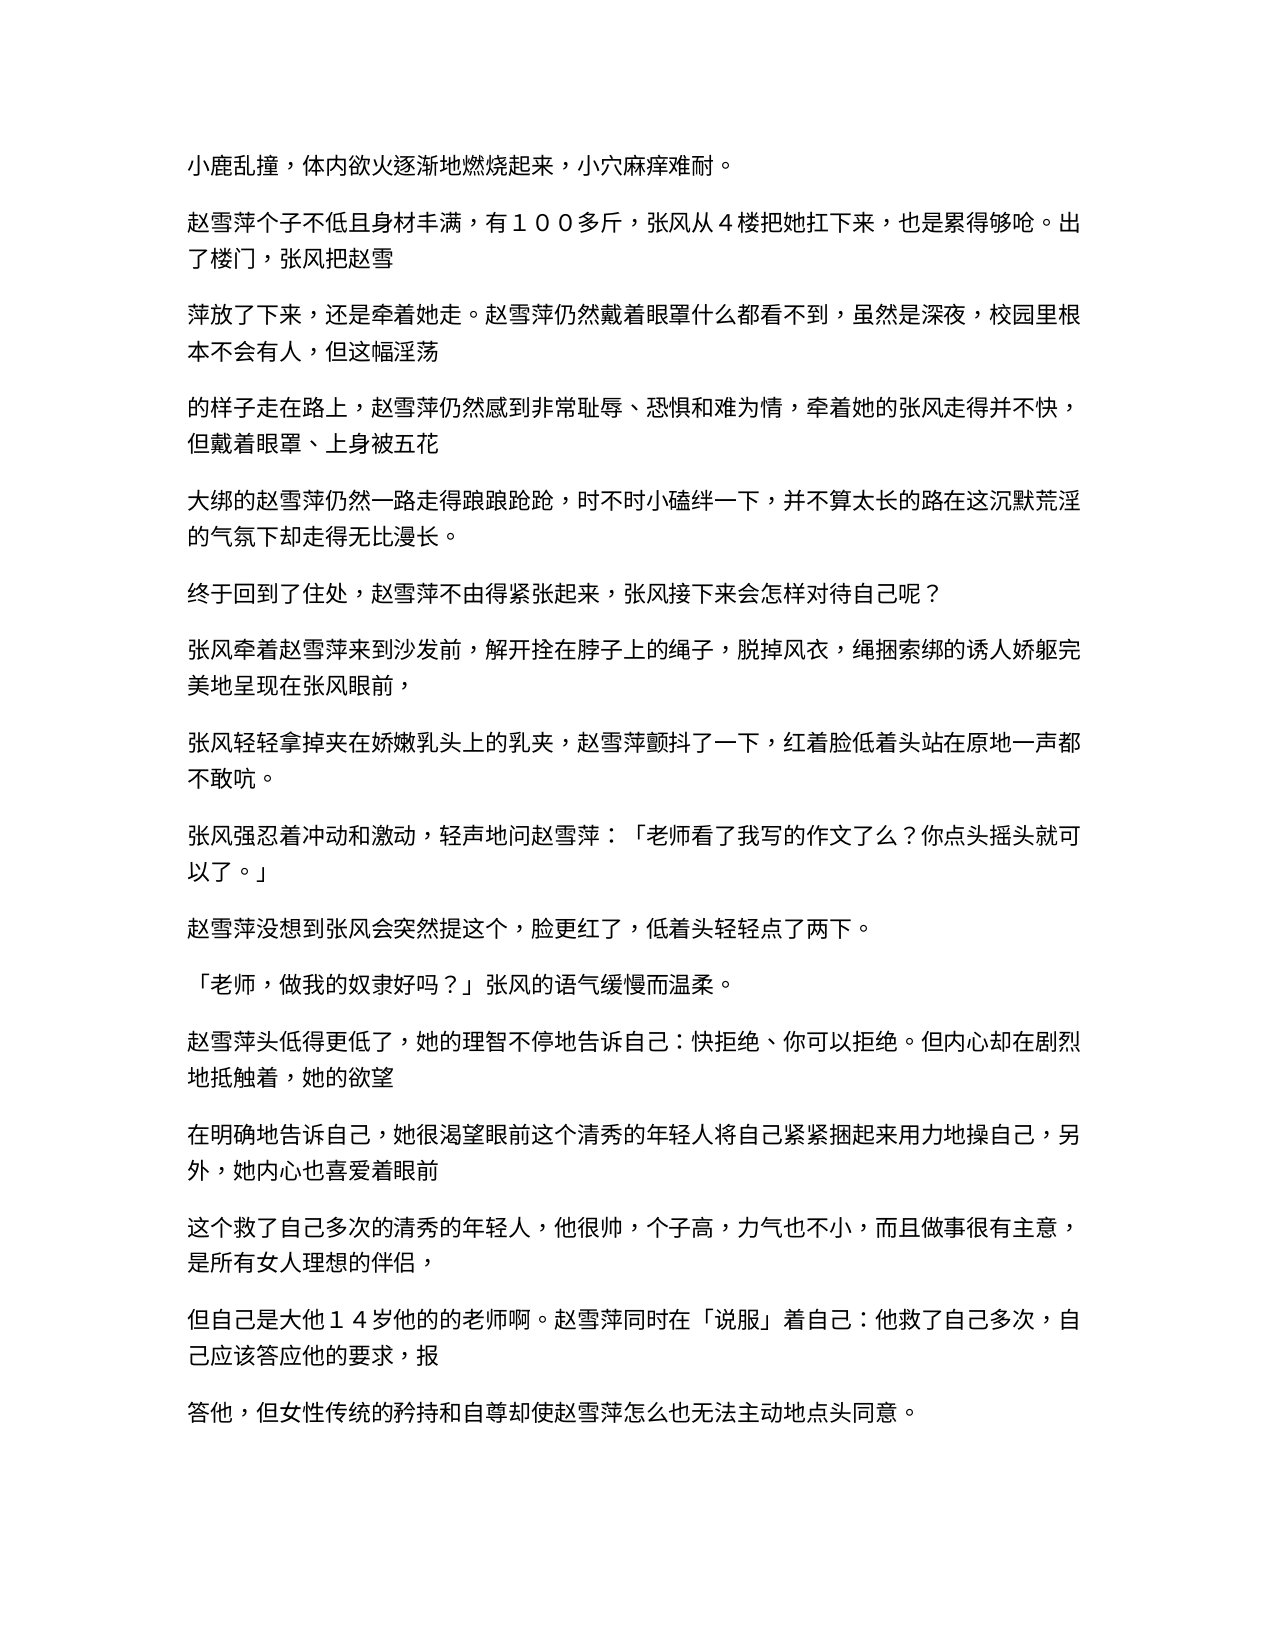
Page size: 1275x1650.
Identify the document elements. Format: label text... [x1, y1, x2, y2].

text 小鹿乱撞，体内欲火逐渐地燃烧起来，小穴麻痒难耐。 [187, 150, 1087, 181]
text 大绑的赵雪萍仍然一路走得踉踉跄跄，时不时小磕绊一下，并不算太长的路在这沉默荒淫的气氛下却走得无比漫长。 [187, 485, 1087, 552]
text 在明确地告诉自己，她很渴望眼前这个清秀的年轻人将自己紧紧捆起来用力地操自己，另外，她内心也喜爱着眼前 [187, 1119, 1087, 1186]
text 张风牵着赵雪萍来到沙发前，解开拴在脖子上的绳子，脱掉风衣，绳捆索绑的诱人娇躯完美地呈现在张风眼前， [187, 634, 1087, 702]
text 终于回到了住处，赵雪萍不由得紧张起来，张风接下来会怎样对待自己呢？ [187, 578, 1087, 609]
text 赵雪萍没想到张风会突然提这个，脸更红了，低着头轻轻点了两下。 [187, 912, 1087, 944]
text 答他，但女性传统的矜持和自尊却使赵雪萍怎么也无法主动地点头同意。 [187, 1397, 1087, 1428]
text 萍放了下来，还是牵着她走。赵雪萍仍然戴着眼罩什么都看不到，虽然是深夜，校园里根本不会有人，但这幅淫荡 [187, 299, 1087, 367]
text 这个救了自己多次的清秀的年轻人，他很帅，个子高，力气也不小，而且做事很有主意，是所有女人理想的伴侣， [187, 1211, 1087, 1279]
text 赵雪萍个子不低且身材丰满，有１００多斤，张风从４楼把她扛下来，也是累得够呛。出了楼门，张风把赵雪 [187, 207, 1087, 274]
text 张风强忍着冲动和激动，轻声地问赵雪萍：「老师看了我写的作文了么？你点头摇头就可以了。」 [187, 820, 1087, 887]
text 但自己是大他１４岁他的的老师啊。赵雪萍同时在「说服」着自己：他救了自己多次，自己应该答应他的要求，报 [187, 1304, 1087, 1371]
text 「老师，做我的奴隶好吗？」张风的语气缓慢而温柔。 [187, 969, 1087, 1001]
text 的样子走在路上，赵雪萍仍然感到非常耻辱、恐惧和难为情，牵着她的张风走得并不快，但戴着眼罩、上身被五花 [187, 392, 1087, 459]
text 赵雪萍头低得更低了，她的理智不停地告诉自己：快拒绝、你可以拒绝。但内心却在剧烈地抵触着，她的欲望 [187, 1026, 1087, 1093]
text 张风轻轻拿掉夹在娇嫩乳头上的乳夹，赵雪萍颤抖了一下，红着脸低着头站在原地一声都不敢吭。 [187, 727, 1087, 794]
